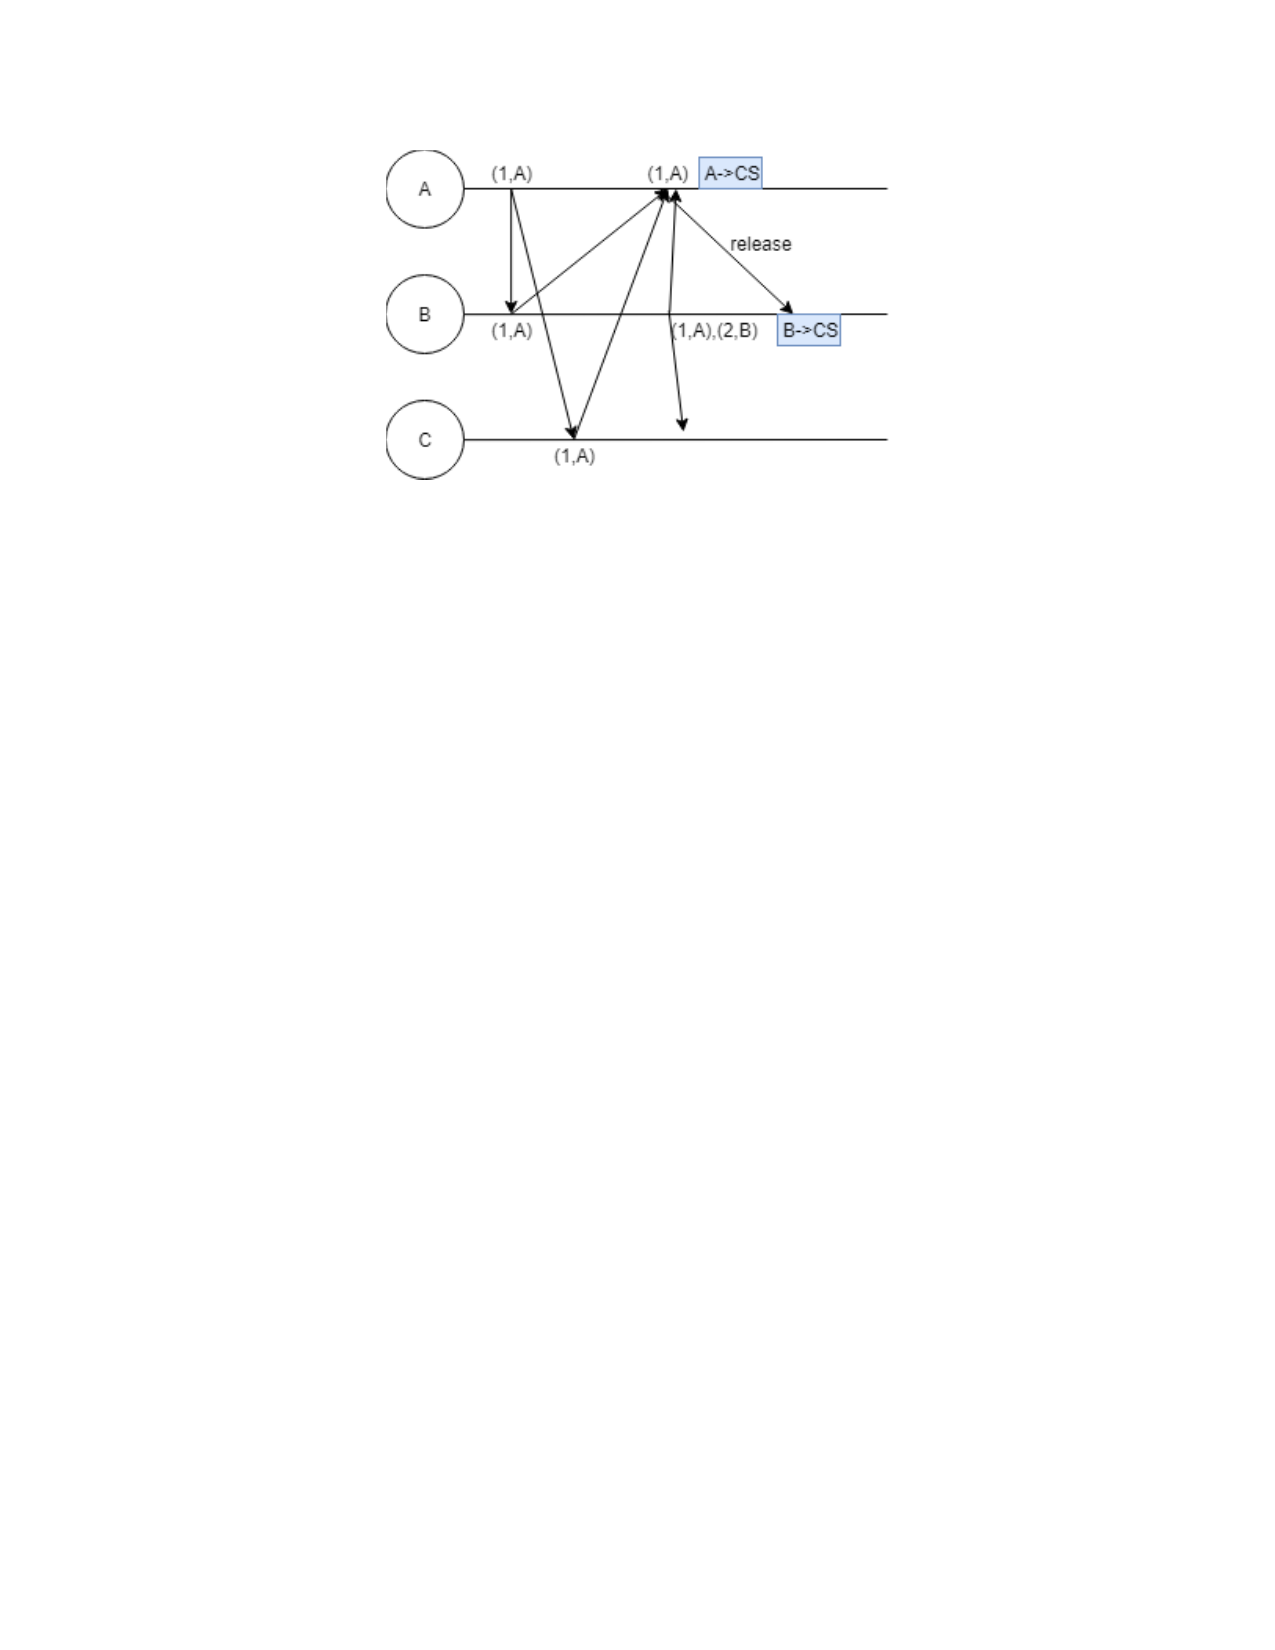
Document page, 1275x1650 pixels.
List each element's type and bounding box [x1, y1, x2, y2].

picture [386, 150, 889, 480]
